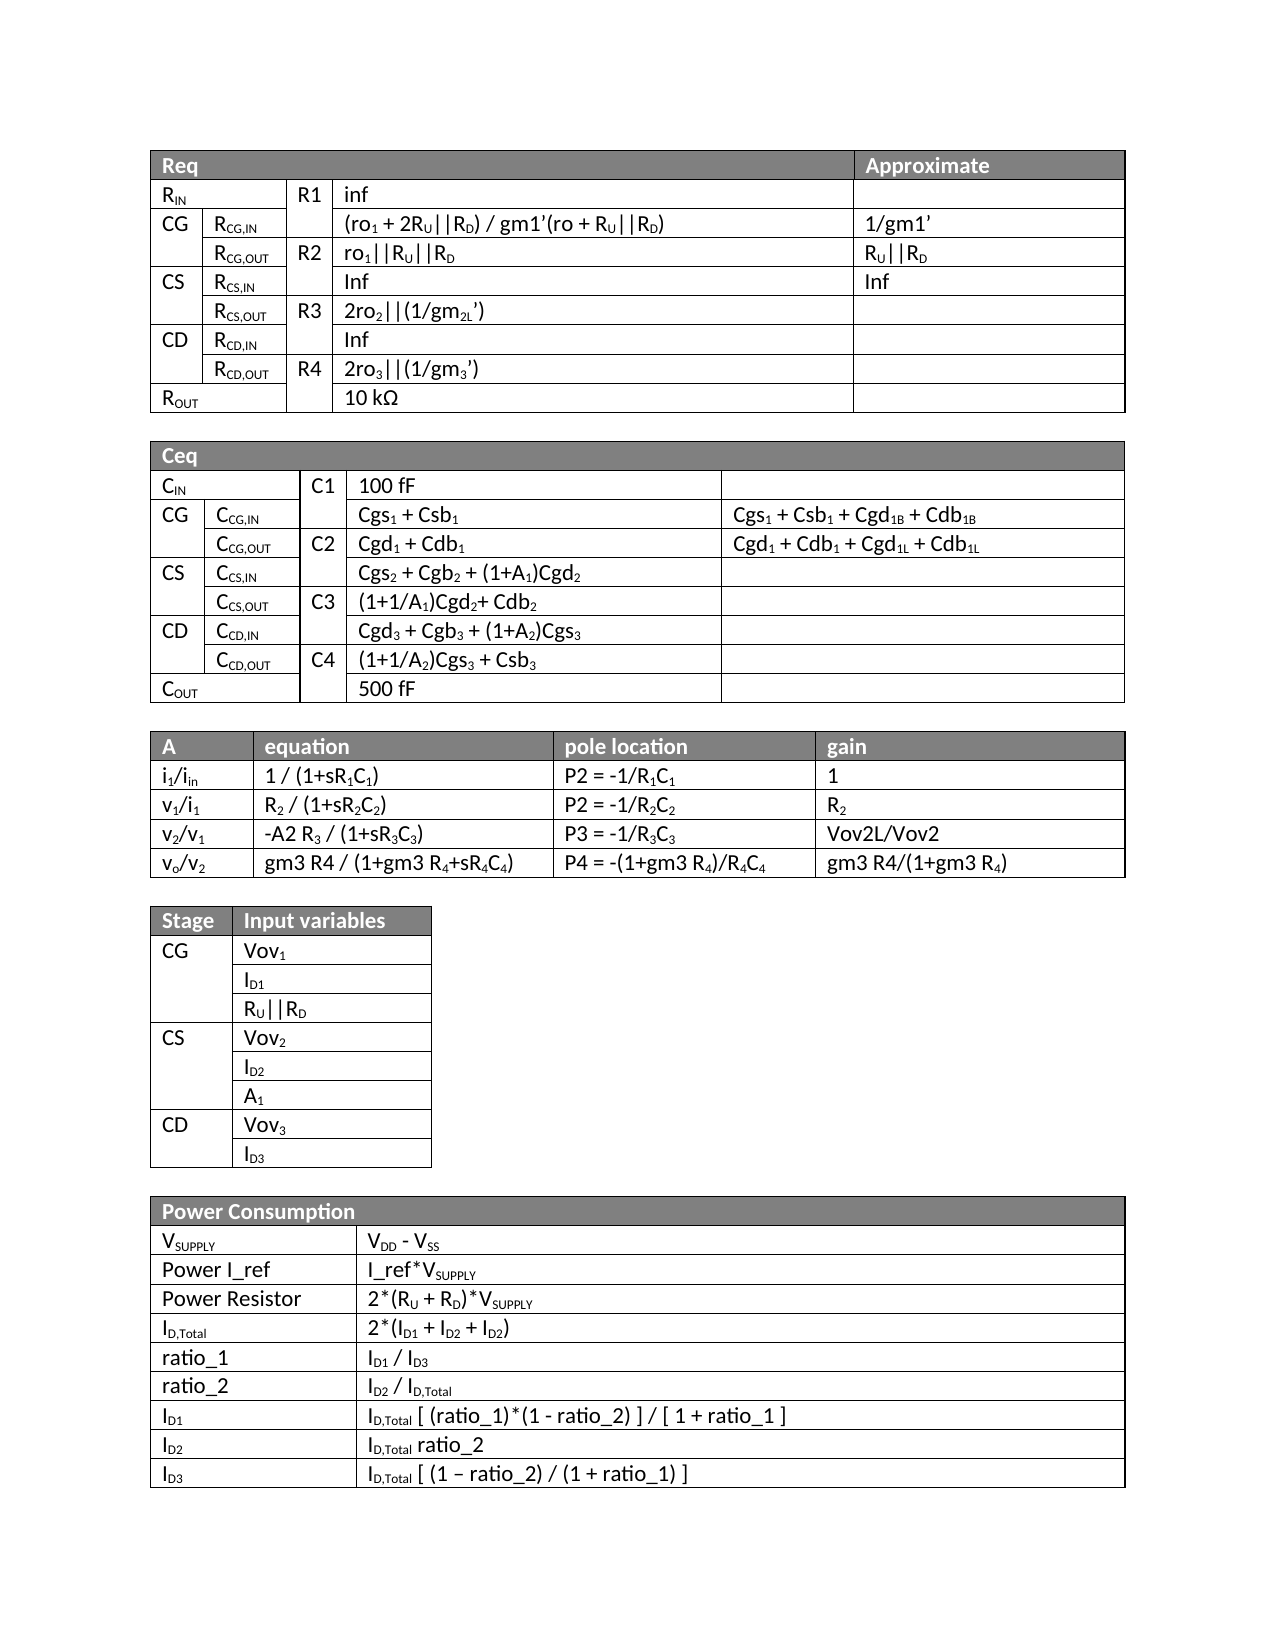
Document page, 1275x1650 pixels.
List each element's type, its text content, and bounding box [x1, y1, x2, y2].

table_cell R2 [816, 790, 1124, 818]
table_cell ID3 [151, 1459, 356, 1487]
table_cell VSUPPLY [151, 1226, 356, 1254]
table_cell (1+1/A1)Cgd2+ Cdb2 [347, 587, 721, 615]
table_cell P4 = -(1+gm3 R4)/R4C4 [554, 849, 815, 877]
table_cell C4 [301, 645, 346, 702]
table_cell CD [151, 616, 204, 673]
table_cell 10 kΩ [333, 384, 853, 412]
table_cell CG [151, 500, 204, 557]
table_cell 2ro2||(1/gm2L’) [333, 296, 853, 324]
table_cell CD [151, 325, 202, 382]
table_cell P3 = -1/R3C3 [554, 820, 815, 847]
table_cell COUT [151, 674, 299, 702]
table_cell vo/v2 [151, 849, 253, 877]
table_cell RCS,IN [203, 267, 286, 295]
table_cell CS [151, 558, 204, 615]
table_cell CS [151, 1023, 232, 1109]
table_cell ID2 [233, 1052, 431, 1080]
table_header pole location [554, 732, 815, 760]
table_cell RCD,IN [203, 325, 286, 353]
table_cell ID3 [233, 1139, 431, 1167]
table_header Power Consumption [151, 1197, 1124, 1225]
table_cell 1 [816, 761, 1124, 789]
table_header Stage [151, 907, 232, 935]
table_header A [151, 732, 253, 760]
table_cell 2*(ID1 + ID2 + ID2) [357, 1314, 1124, 1342]
table_cell C2 [301, 529, 346, 586]
table_cell ID,Total ratio_2 [357, 1430, 1124, 1458]
table_cell [854, 296, 1124, 324]
table_header Input variables [233, 907, 431, 935]
table_cell [854, 325, 1124, 353]
table_cell [722, 558, 1124, 586]
table_cell inf [333, 180, 853, 208]
table_cell RCD,OUT [203, 355, 286, 382]
table_cell CCG,IN [205, 500, 299, 528]
table_cell ID1 / ID3 [357, 1343, 1124, 1371]
table_cell Inf [333, 325, 853, 353]
table_header Ceq [151, 442, 1124, 470]
table_cell 500 fF [347, 674, 721, 702]
table_cell R2 [287, 238, 332, 295]
table_header Approximate [855, 151, 1124, 179]
table_cell R4 [287, 355, 332, 412]
table_cell Cgd3 + Cgb3 + (1+A2)Cgs3 [347, 616, 721, 644]
table_cell ID,Total [ (1 – ratio_2) / (1 + ratio_1) ] [357, 1459, 1124, 1487]
table_cell [722, 616, 1124, 644]
table_cell ID,Total [151, 1314, 356, 1342]
table_cell ro1||RU||RD [333, 238, 853, 266]
table_cell [722, 471, 1124, 499]
table_cell R2 / (1+sR2C2) [254, 790, 553, 818]
table_cell Vov3 [233, 1110, 431, 1138]
table_cell gm3 R4 / (1+gm3 R4+sR4C4) [254, 849, 553, 877]
table_header equation [254, 732, 553, 760]
table_cell RCG,OUT [203, 238, 286, 266]
table_cell Vov2 [233, 1023, 431, 1051]
table_cell CCD,IN [205, 616, 299, 644]
table_cell (ro1 + 2RU||RD) / gm1’(ro + RU||RD) [333, 209, 853, 237]
table_header gain [816, 732, 1124, 760]
table_cell ID,Total [ (ratio_1)*(1 - ratio_2) ] / [ 1 + ratio_1 ] [357, 1401, 1124, 1429]
table_cell ID1 [151, 1401, 356, 1429]
table_cell CIN [151, 471, 299, 499]
table_cell CCD,OUT [205, 645, 299, 673]
table_cell Cgd1 + Cdb1 [347, 529, 721, 557]
table_cell 1/gm1’ [854, 209, 1124, 237]
table_cell Inf [854, 267, 1124, 295]
table_cell R1 [287, 180, 332, 237]
table_cell Power Resistor [151, 1285, 356, 1312]
table_cell CS [151, 267, 202, 324]
table_cell C3 [301, 587, 346, 644]
table_cell RU||RD [233, 994, 431, 1022]
table_cell Cgd1 + Cdb1 + Cgd1L + Cdb1L [722, 529, 1124, 557]
table_cell CCG,OUT [205, 529, 299, 557]
table_cell Cgs1 + Csb1 + Cgd1B + Cdb1B [722, 500, 1124, 528]
table_cell CCS,IN [205, 558, 299, 586]
table_cell 2ro3||(1/gm3’) [333, 355, 853, 382]
table_cell 1 / (1+sR1C1) [254, 761, 553, 789]
table_cell ROUT [151, 384, 286, 412]
table_cell CG [151, 209, 202, 266]
table_cell 2*(RU + RD)*VSUPPLY [357, 1285, 1124, 1312]
table_cell I_ref*VSUPPLY [357, 1255, 1124, 1283]
table_cell RCG,IN [203, 209, 286, 237]
table_cell v1/i1 [151, 790, 253, 818]
table_cell RCS,OUT [203, 296, 286, 324]
table_cell gm3 R4/(1+gm3 R4) [816, 849, 1124, 877]
table_cell CG [151, 936, 232, 1022]
table_cell ratio_2 [151, 1372, 356, 1400]
table_cell Vov1 [233, 936, 431, 964]
table_cell CD [151, 1110, 232, 1167]
table_cell Power I_ref [151, 1255, 356, 1283]
table_cell VDD - VSS [357, 1226, 1124, 1254]
table_cell (1+1/A2)Cgs3 + Csb3 [347, 645, 721, 673]
table_cell Cgs1 + Csb1 [347, 500, 721, 528]
table_cell v2/v1 [151, 820, 253, 847]
table_cell CCS,OUT [205, 587, 299, 615]
table_cell Vov2L/Vov2 [816, 820, 1124, 847]
table_cell ID2 / ID,Total [357, 1372, 1124, 1400]
table_cell 100 fF [347, 471, 721, 499]
table_cell C1 [301, 471, 346, 528]
table_cell i1/iin [151, 761, 253, 789]
table_cell R3 [287, 296, 332, 353]
table_cell [722, 674, 1124, 702]
table_header Req [151, 151, 854, 179]
table_cell [854, 355, 1124, 382]
table_cell RIN [151, 180, 286, 208]
table_cell [854, 384, 1124, 412]
table_cell RU||RD [854, 238, 1124, 266]
table_cell Inf [333, 267, 853, 295]
table_cell ID2 [151, 1430, 356, 1458]
table_cell ratio_1 [151, 1343, 356, 1371]
table_cell P2 = -1/R2C2 [554, 790, 815, 818]
table_cell [854, 180, 1124, 208]
table_cell [722, 587, 1124, 615]
table_cell -A2 R3 / (1+sR3C3) [254, 820, 553, 847]
table_cell [722, 645, 1124, 673]
table_cell P2 = -1/R1C1 [554, 761, 815, 789]
table_cell ID1 [233, 965, 431, 993]
table_cell Cgs2 + Cgb2 + (1+A1)Cgd2 [347, 558, 721, 586]
table_cell A1 [233, 1081, 431, 1109]
